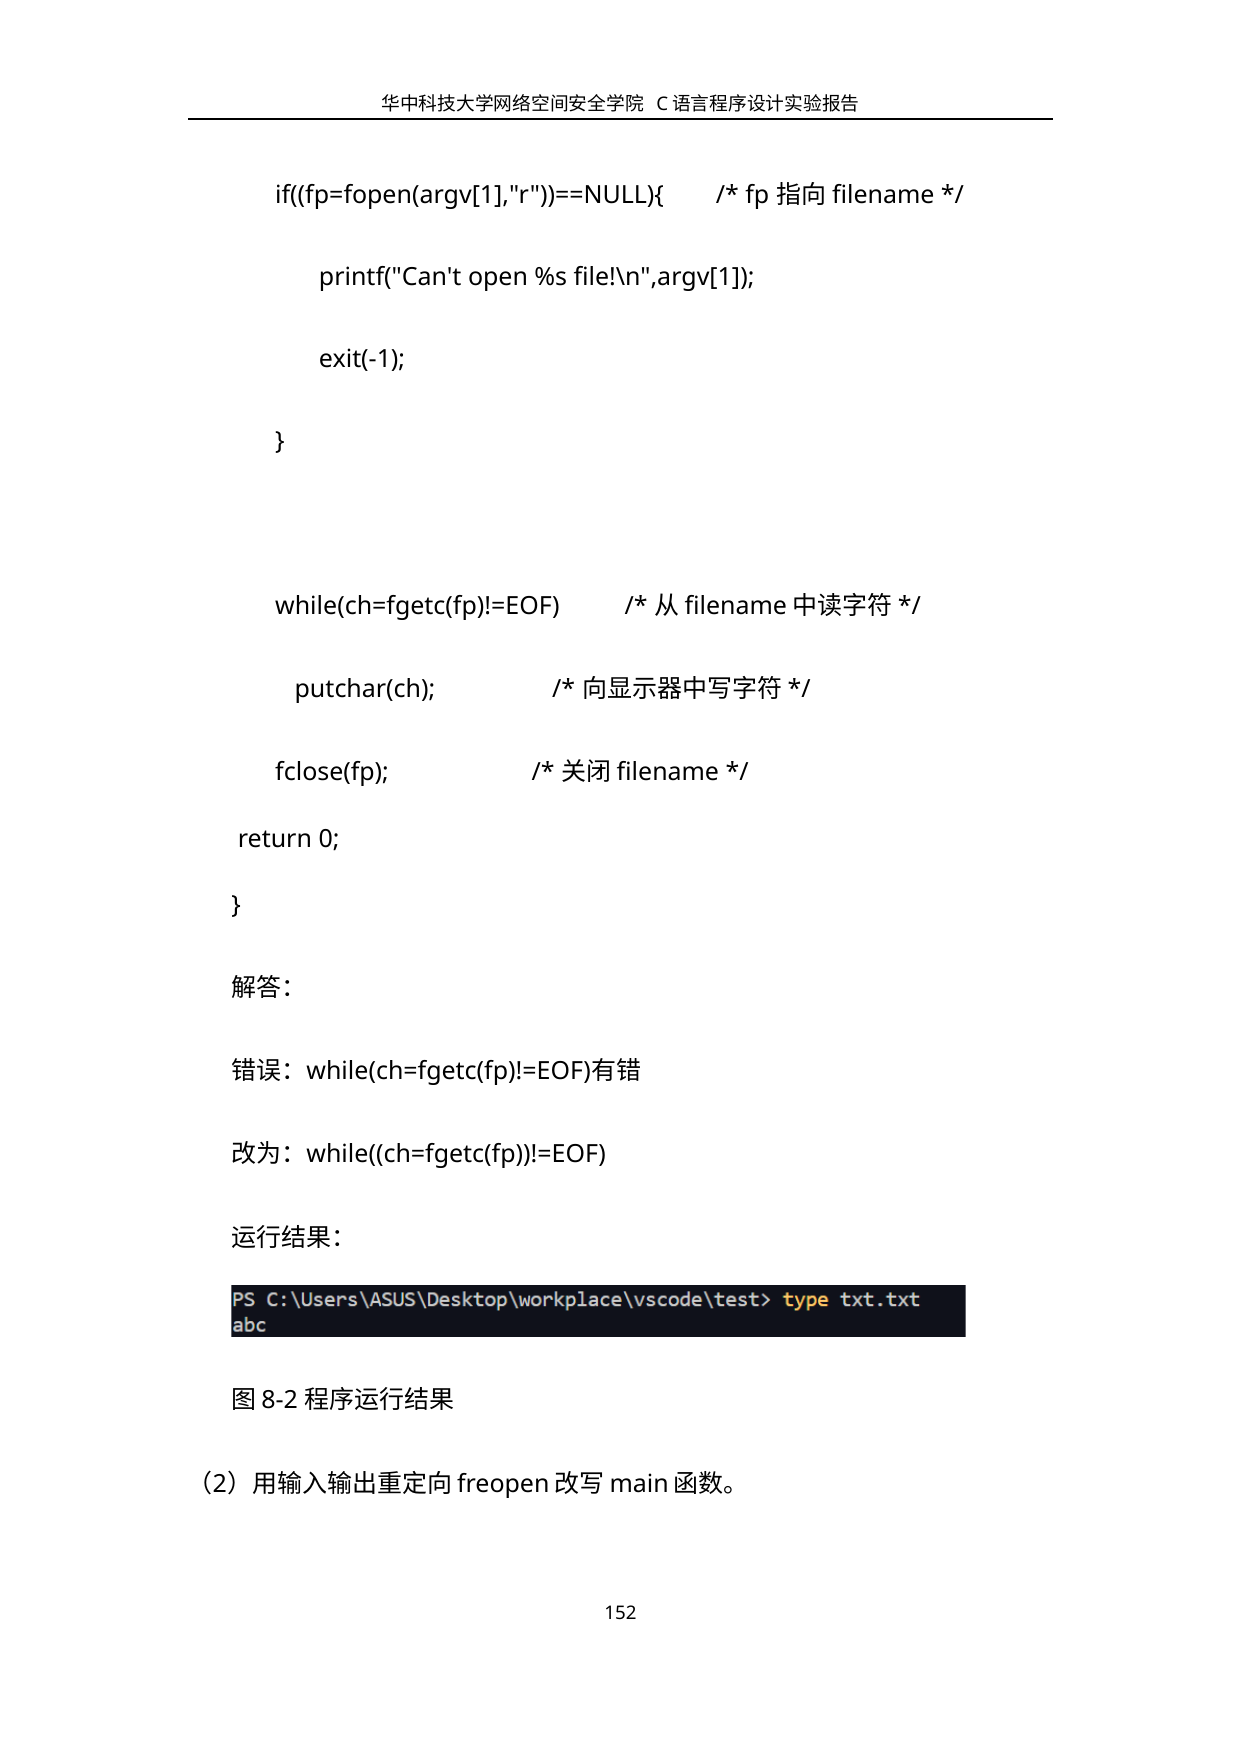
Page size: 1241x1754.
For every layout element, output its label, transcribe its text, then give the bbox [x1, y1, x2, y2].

text 错误：while(ch=fgetc(fp)!=EOF)有错 [231, 1036, 1053, 1101]
text } [231, 871, 1053, 936]
text fclose(fp); /* 关闭filename */ [231, 737, 1053, 802]
text 改为：while((ch=fgetc(fp))!=EOF) [231, 1119, 1053, 1184]
text 图8-2 程序运行结果 [231, 1366, 1053, 1431]
text 解答： [231, 953, 1053, 1018]
text printf("Can't open %s file!\n",argv[1]); [231, 243, 1053, 308]
picture [231, 1285, 966, 1337]
text （2）用输入输出重定向freopen改写main函数。 [187, 1449, 1053, 1514]
text return 0; [231, 820, 1053, 854]
text } [231, 407, 1053, 472]
text putchar(ch); /* 向显示器中写字符 */ [231, 654, 1053, 719]
text if((fp=fopen(argv[1],"r"))==NULL){ /* fp 指向 filename */ [231, 160, 1053, 225]
text 运行结果： [231, 1203, 1053, 1268]
text exit(-1); [231, 325, 1053, 390]
text while(ch=fgetc(fp)!=EOF) /* 从filename中读字符 */ [231, 571, 1053, 636]
